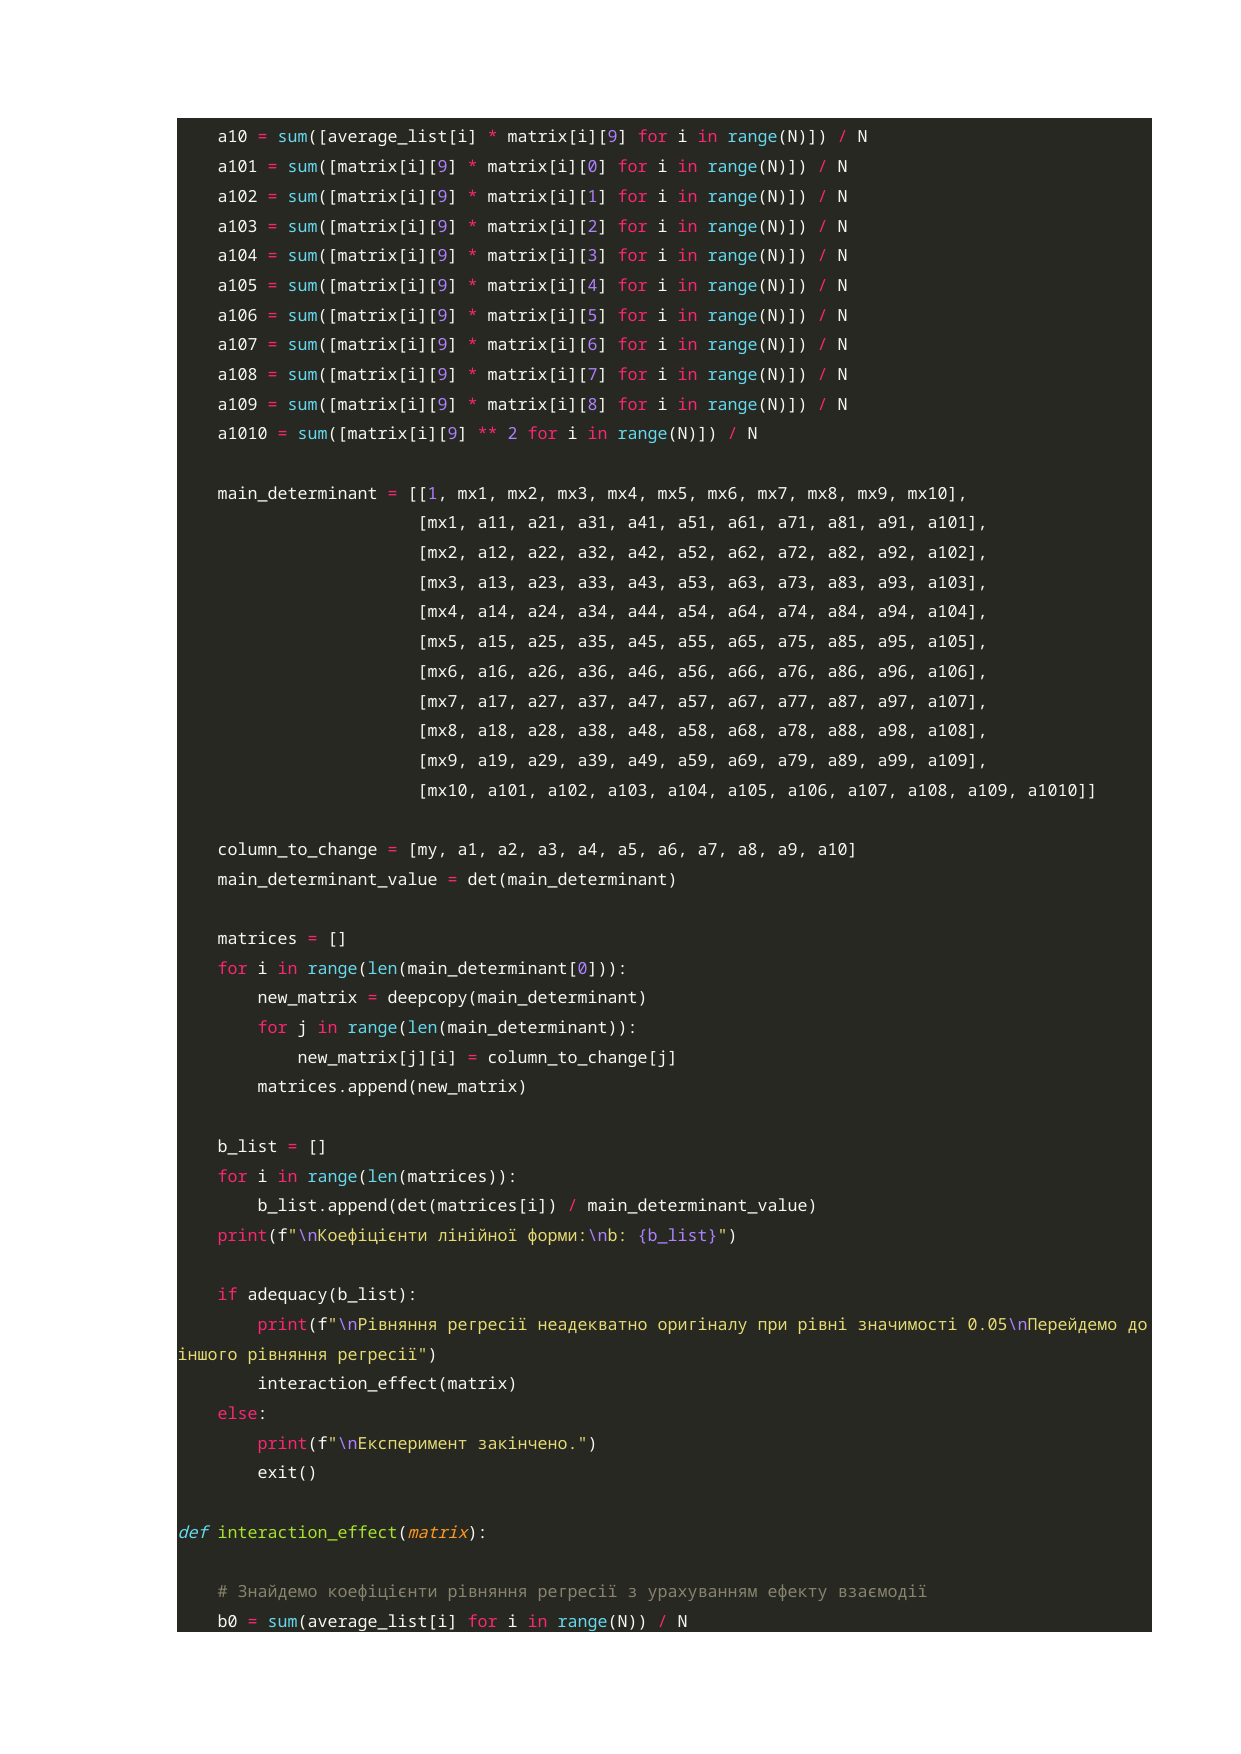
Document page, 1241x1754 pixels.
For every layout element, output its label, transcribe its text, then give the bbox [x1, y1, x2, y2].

text a104 = sum([matrix[i][9] * matrix[i][3] for i in range(N)]) / N [177, 237, 1152, 267]
text a1010 = sum([matrix[i][9] ** 2 for i in range(N)]) / N [177, 415, 1152, 445]
text [mx4, a14, a24, a34, a44, a54, a64, a74, a84, a94, a104], [177, 593, 1152, 623]
text a109 = sum([matrix[i][9] * matrix[i][8] for i in range(N)]) / N [177, 385, 1152, 415]
text main_determinant_value = det(main_determinant) [177, 860, 1152, 890]
text a10 = sum([average_list[i] * matrix[i][9] for i in range(N)]) / N [177, 118, 1152, 148]
text interaction_effect(matrix) [177, 1365, 1152, 1395]
text else: [177, 1395, 1152, 1424]
text new_matrix = deepcopy(main_determinant) [177, 979, 1152, 1009]
text a105 = sum([matrix[i][9] * matrix[i][4] for i in range(N)]) / N [177, 267, 1152, 296]
text [mx8, a18, a28, a38, a48, a58, a68, a78, a88, a98, a108], [177, 712, 1152, 742]
text main_determinant = [[1, mx1, mx2, mx3, mx4, mx5, mx6, mx7, mx8, mx9, mx10], [177, 474, 1152, 504]
text for i in range(len(matrices)): [177, 1157, 1152, 1187]
text [mx10, a101, a102, a103, a104, a105, a106, a107, a108, a109, a1010]] [177, 771, 1152, 801]
text for j in range(len(main_determinant)): [177, 1009, 1152, 1038]
text def interaction_effect(matrix): [177, 1513, 1152, 1543]
text [mx2, a12, a22, a32, a42, a52, a62, a72, a82, a92, a102], [177, 534, 1152, 563]
text b_list = [] [177, 1127, 1152, 1157]
text a107 = sum([matrix[i][9] * matrix[i][6] for i in range(N)]) / N [177, 326, 1152, 356]
text a102 = sum([matrix[i][9] * matrix[i][1] for i in range(N)]) / N [177, 177, 1152, 207]
text exit() [177, 1454, 1152, 1484]
text a106 = sum([matrix[i][9] * matrix[i][5] for i in range(N)]) / N [177, 296, 1152, 326]
text a103 = sum([matrix[i][9] * matrix[i][2] for i in range(N)]) / N [177, 207, 1152, 237]
text [mx7, a17, a27, a37, a47, a57, a67, a77, a87, a97, a107], [177, 682, 1152, 712]
text [mx3, a13, a23, a33, a43, a53, a63, a73, a83, a93, a103], [177, 563, 1152, 593]
text # Знайдемо коефіцієнти рівняння регресії з урахуванням ефекту взаємодії [177, 1573, 1152, 1602]
text [mx6, a16, a26, a36, a46, a56, a66, a76, a86, a96, a106], [177, 652, 1152, 682]
text if adequacy(b_list): [177, 1276, 1152, 1306]
text b0 = sum(average_list[i] for i in range(N)) / N [177, 1602, 1152, 1632]
text print(f"\nКоефіцієнти лінійної форми:\nb: {b_list}") [177, 1217, 1152, 1246]
text [mx5, a15, a25, a35, a45, a55, a65, a75, a85, a95, a105], [177, 623, 1152, 652]
text for i in range(len(main_determinant[0])): [177, 949, 1152, 979]
text new_matrix[j][i] = column_to_change[j] [177, 1038, 1152, 1068]
text a101 = sum([matrix[i][9] * matrix[i][0] for i in range(N)]) / N [177, 148, 1152, 177]
text print(f"\nЕксперимент закінчено.") [177, 1424, 1152, 1454]
text [mx9, a19, a29, a39, a49, a59, a69, a79, a89, a99, a109], [177, 742, 1152, 771]
text [mx1, a11, a21, a31, a41, a51, a61, a71, a81, a91, a101], [177, 504, 1152, 534]
text matrices.append(new_matrix) [177, 1068, 1152, 1098]
text b_list.append(det(matrices[i]) / main_determinant_value) [177, 1187, 1152, 1217]
text matrices = [] [177, 920, 1152, 949]
text a108 = sum([matrix[i][9] * matrix[i][7] for i in range(N)]) / N [177, 356, 1152, 385]
text column_to_change = [my, a1, a2, a3, a4, a5, a6, a7, a8, a9, a10] [177, 831, 1152, 860]
text print(f"\nРівняння регресії неадекватно оригіналу при рівні значимості 0.05\nПерейдемо до іншого рівняння регресії") [177, 1306, 1152, 1365]
